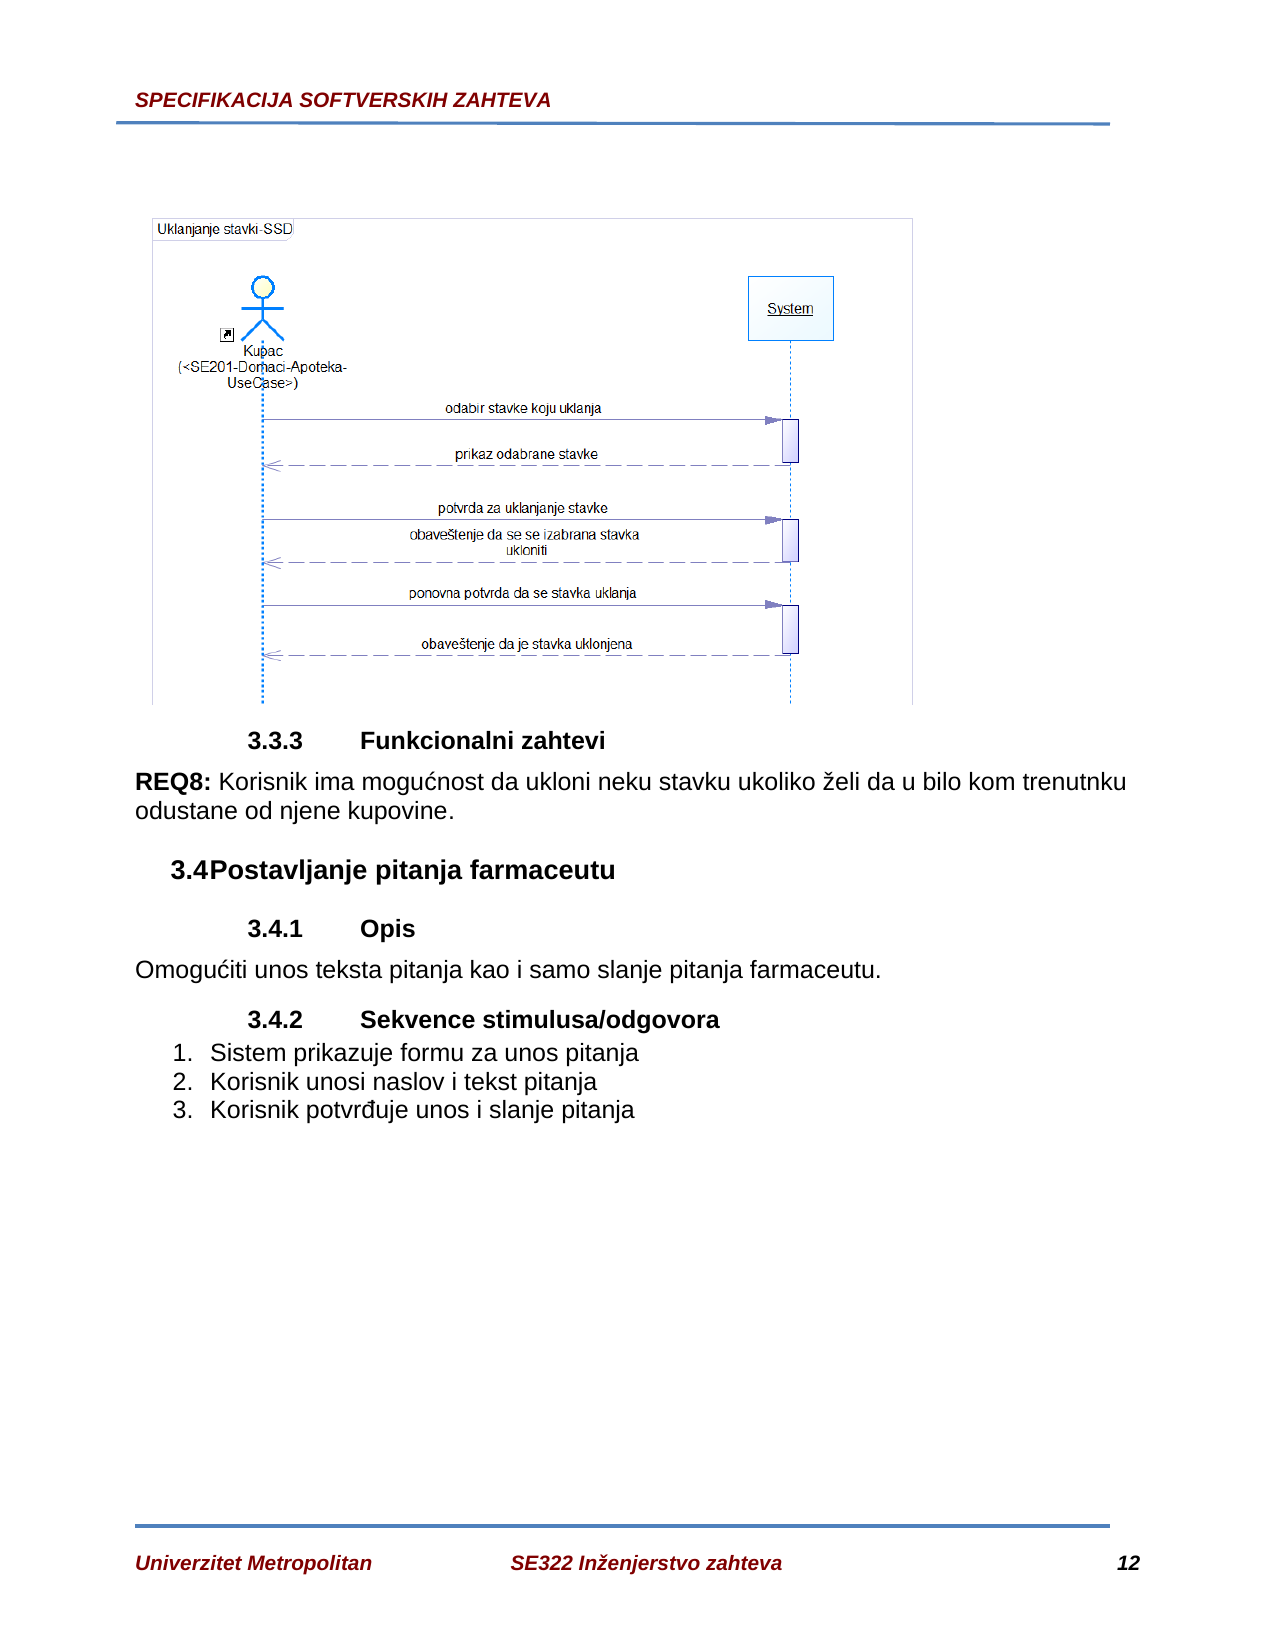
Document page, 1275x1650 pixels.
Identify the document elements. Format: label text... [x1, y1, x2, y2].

subtitle Funkcionalni zahtevi [247, 726, 1140, 754]
text REQ8: Korisnik ima mogućnost da ukloni neku stavku ukoliko želi da u bilo kom trenutnku odustane od njene kupovine. [135, 767, 1140, 824]
list Korisnik unosi naslov i tekst pitanja [172, 1067, 1140, 1095]
list Sistem prikazuje formu za unos pitanja [172, 1038, 1140, 1067]
subtitle Sekvence stimulusa/odgovora [247, 1005, 1140, 1034]
picture [135, 193, 946, 705]
subtitle Postavljanje pitanja farmaceutu [170, 854, 1140, 885]
list Korisnik potvrđuje unos i slanje pitanja [172, 1095, 1140, 1124]
text Omogućiti unos teksta pitanja kao i samo slanje pitanja farmaceutu. [135, 955, 1140, 984]
subtitle Opis [247, 914, 1140, 943]
